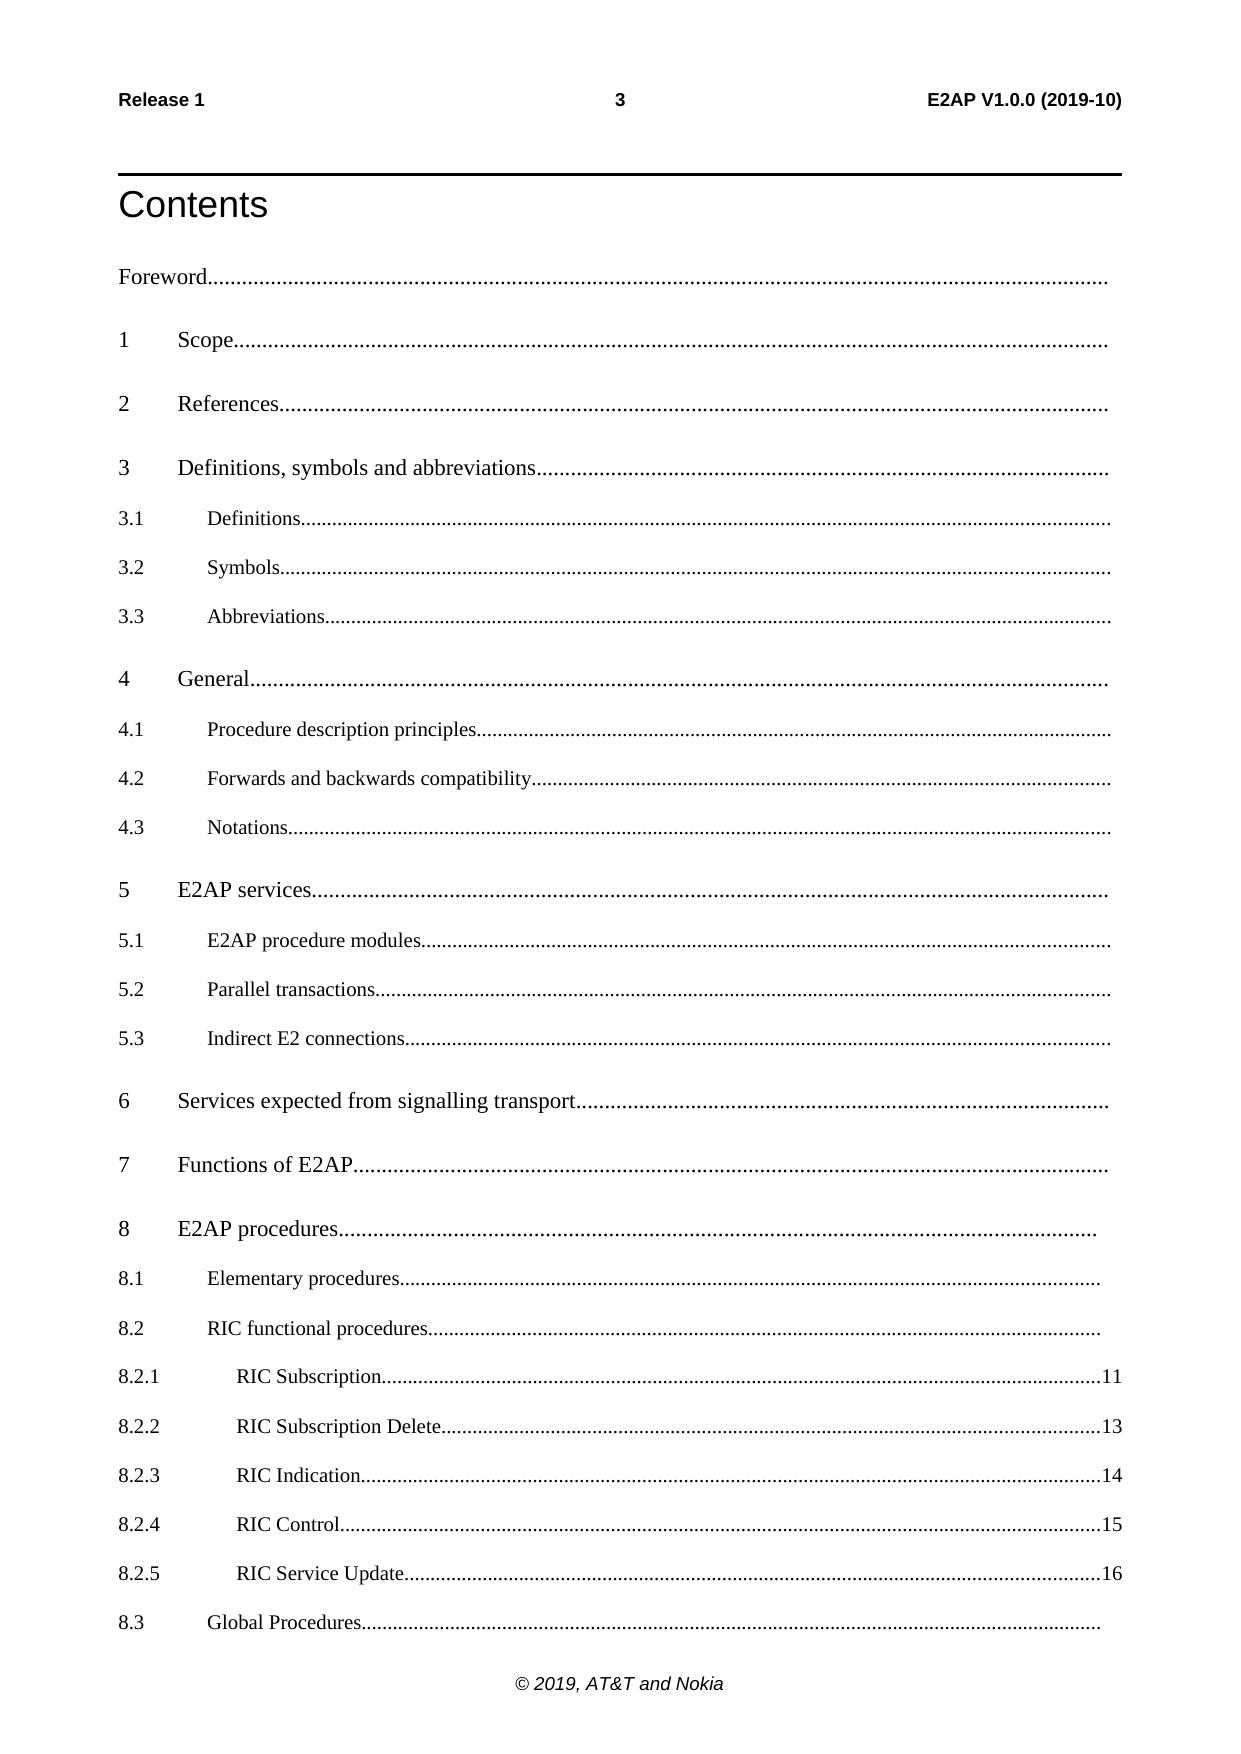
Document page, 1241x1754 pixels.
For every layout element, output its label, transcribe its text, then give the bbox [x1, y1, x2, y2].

text 5 E2AP services 8 [118, 876, 1078, 903]
text 7 Functions of E2AP 9 [118, 1151, 1078, 1177]
text Foreword 5 [118, 263, 1078, 289]
text 8.2.2 RIC Subscription Delete 13 [118, 1413, 1122, 1438]
text 8 E2AP procedures 10 [118, 1215, 1078, 1241]
text 8.3 Global Procedures 18 [118, 1610, 1078, 1634]
text 5.2 Parallel transactions 9 [118, 977, 1078, 1001]
text 1 Scope 6 [118, 326, 1078, 353]
text 4 General 7 [118, 665, 1078, 692]
text 4.3 Notations 8 [118, 815, 1078, 839]
text 8.2.5 RIC Service Update 16 [118, 1561, 1122, 1585]
text 5.3 Indirect E2 connections 9 [118, 1026, 1078, 1050]
text Contents [118, 176, 1122, 225]
text 8.1 Elementary procedures 10 [118, 1266, 1078, 1290]
text 3 Definitions, symbols and abbreviations 7 [118, 454, 1078, 481]
text 4.1 Procedure description principles 7 [118, 717, 1078, 741]
text 3.3 Abbreviations 7 [118, 604, 1078, 628]
text 4.2 Forwards and backwards compatibility 8 [118, 766, 1078, 790]
text 5.1 E2AP procedure modules 8 [118, 928, 1078, 952]
text 3.2 Symbols 7 [118, 554, 1078, 579]
text 8.2 RIC functional procedures 11 [118, 1315, 1078, 1339]
text 8.2.3 RIC Indication 14 [118, 1463, 1122, 1487]
text 8.2.1 RIC Subscription 11 [118, 1364, 1122, 1388]
text 6 Services expected from signalling transport 9 [118, 1087, 1078, 1114]
text 2 References 6 [118, 390, 1078, 417]
text 8.2.4 RIC Control 15 [118, 1512, 1122, 1536]
text 3.1 Definitions 7 [118, 506, 1078, 529]
